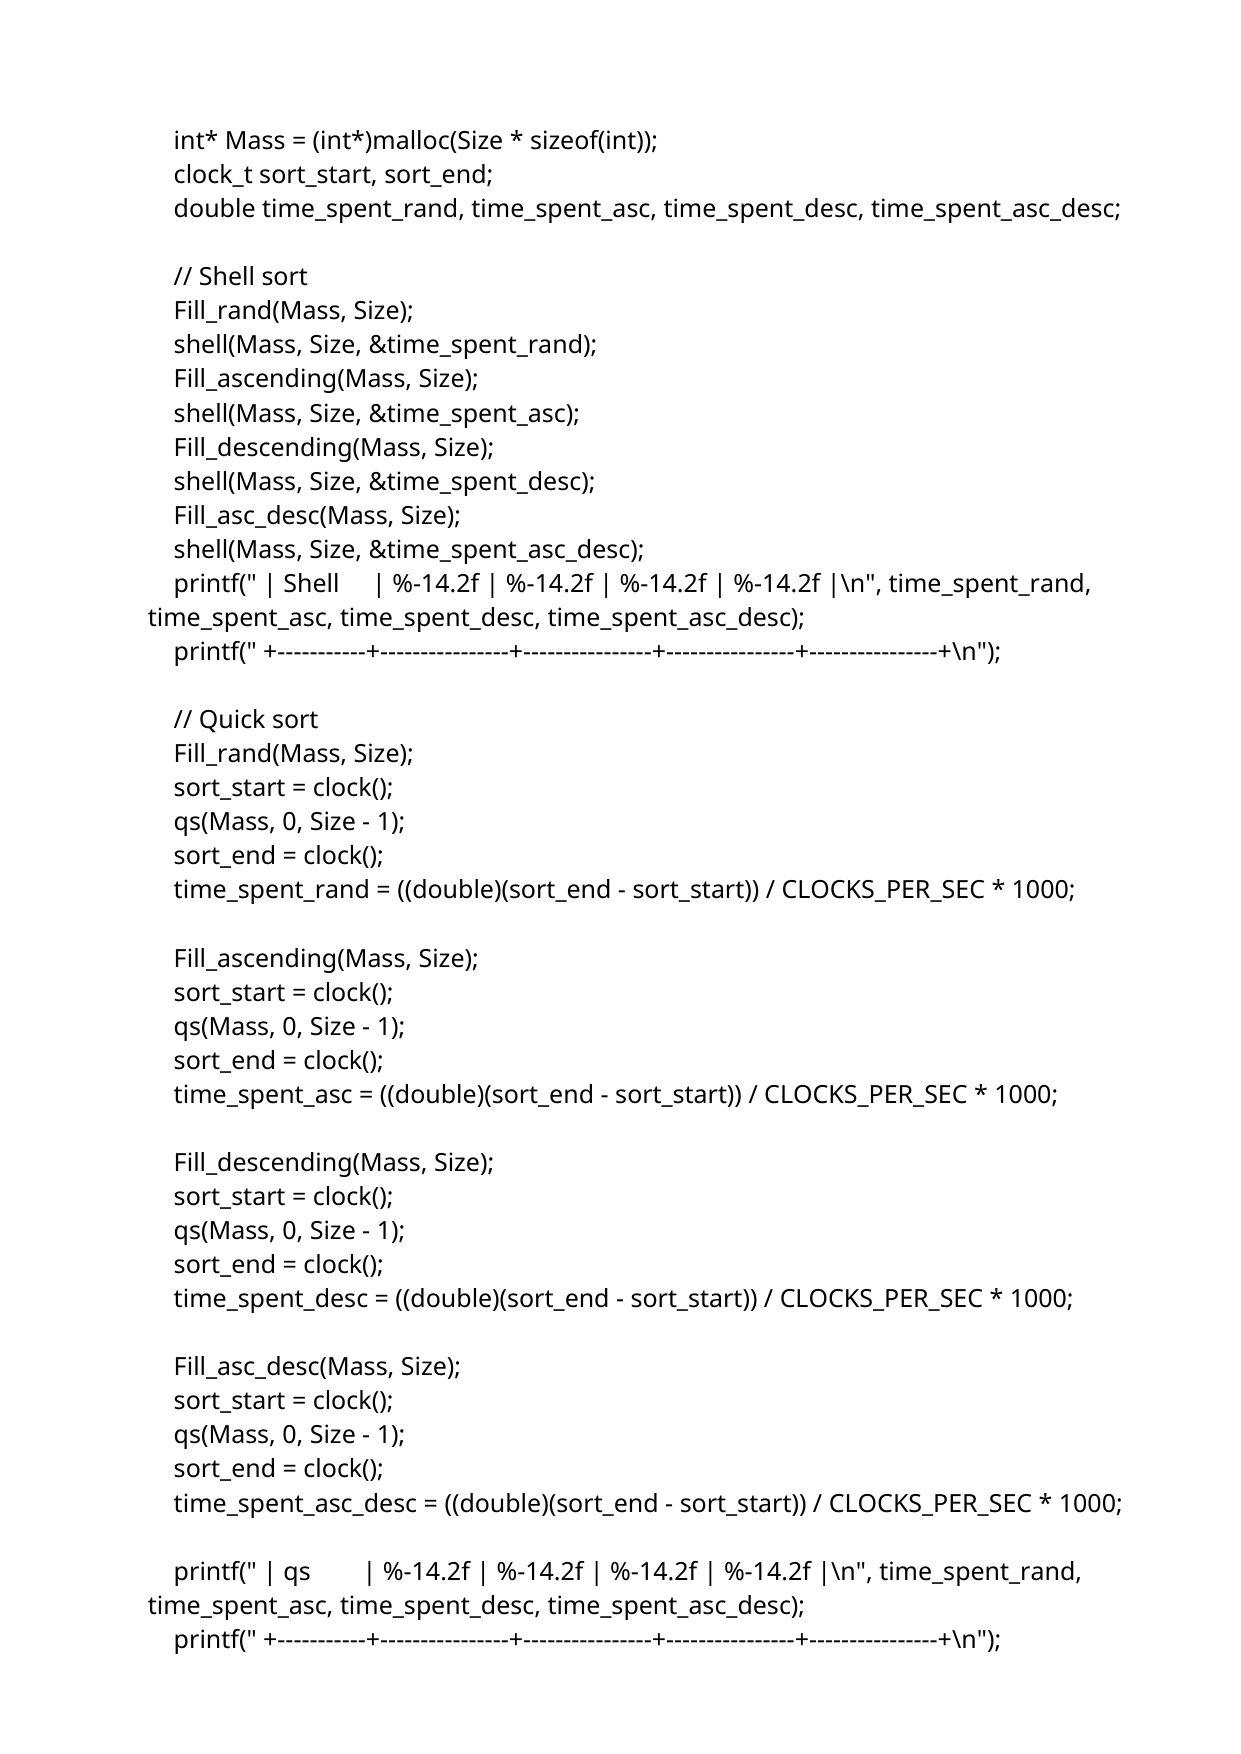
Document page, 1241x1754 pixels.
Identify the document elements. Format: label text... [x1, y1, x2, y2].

text // Quick sort [148, 702, 1152, 736]
text time_spent_desc = ((double)(sort_end - sort_start)) / CLOCKS_PER_SEC * 1000; [148, 1281, 1152, 1315]
text qs(Mass, 0, Size - 1); [148, 1008, 1152, 1042]
text clock_t sort_start, sort_end; [148, 157, 1152, 191]
text Fill_descending(Mass, Size); [148, 1144, 1152, 1179]
text sort_end = clock(); [148, 1247, 1152, 1281]
text shell(Mass, Size, &time_spent_desc); [148, 463, 1152, 497]
text Fill_descending(Mass, Size); [148, 429, 1152, 463]
text Fill_rand(Mass, Size); [148, 293, 1152, 327]
text sort_end = clock(); [148, 1451, 1152, 1485]
text printf(" +-----------+----------------+----------------+----------------+----------------+\n"); [148, 1621, 1152, 1656]
text sort_start = clock(); [148, 770, 1152, 804]
text shell(Mass, Size, &time_spent_rand); [148, 327, 1152, 361]
text Fill_asc_desc(Mass, Size); [148, 1349, 1152, 1383]
text shell(Mass, Size, &time_spent_asc); [148, 395, 1152, 429]
text double time_spent_rand, time_spent_asc, time_spent_desc, time_spent_asc_desc; [148, 191, 1152, 225]
text sort_start = clock(); [148, 1383, 1152, 1417]
text Fill_ascending(Mass, Size); [148, 940, 1152, 974]
text sort_end = clock(); [148, 838, 1152, 872]
text time_spent_asc = ((double)(sort_end - sort_start)) / CLOCKS_PER_SEC * 1000; [148, 1076, 1152, 1111]
text sort_start = clock(); [148, 974, 1152, 1008]
text int* Mass = (int*)malloc(Size * sizeof(int)); [148, 123, 1152, 157]
text qs(Mass, 0, Size - 1); [148, 1213, 1152, 1247]
text Fill_ascending(Mass, Size); [148, 361, 1152, 395]
text printf(" | Shell | %-14.2f | %-14.2f | %-14.2f | %-14.2f |\n", time_spent_rand, time_spent_asc, time_spent_desc, time_spent_asc_desc); [148, 566, 1152, 634]
text printf(" | qs | %-14.2f | %-14.2f | %-14.2f | %-14.2f |\n", time_spent_rand, time_spent_asc, time_spent_desc, time_spent_asc_desc); [148, 1553, 1152, 1621]
text sort_start = clock(); [148, 1179, 1152, 1213]
text time_spent_rand = ((double)(sort_end - sort_start)) / CLOCKS_PER_SEC * 1000; [148, 872, 1152, 906]
text printf(" +-----------+----------------+----------------+----------------+----------------+\n"); [148, 634, 1152, 668]
text Fill_rand(Mass, Size); [148, 736, 1152, 770]
text sort_end = clock(); [148, 1042, 1152, 1076]
text shell(Mass, Size, &time_spent_asc_desc); [148, 531, 1152, 566]
text qs(Mass, 0, Size - 1); [148, 804, 1152, 838]
text qs(Mass, 0, Size - 1); [148, 1417, 1152, 1451]
text time_spent_asc_desc = ((double)(sort_end - sort_start)) / CLOCKS_PER_SEC * 1000; [148, 1485, 1152, 1519]
text Fill_asc_desc(Mass, Size); [148, 497, 1152, 531]
text // Shell sort [148, 259, 1152, 293]
